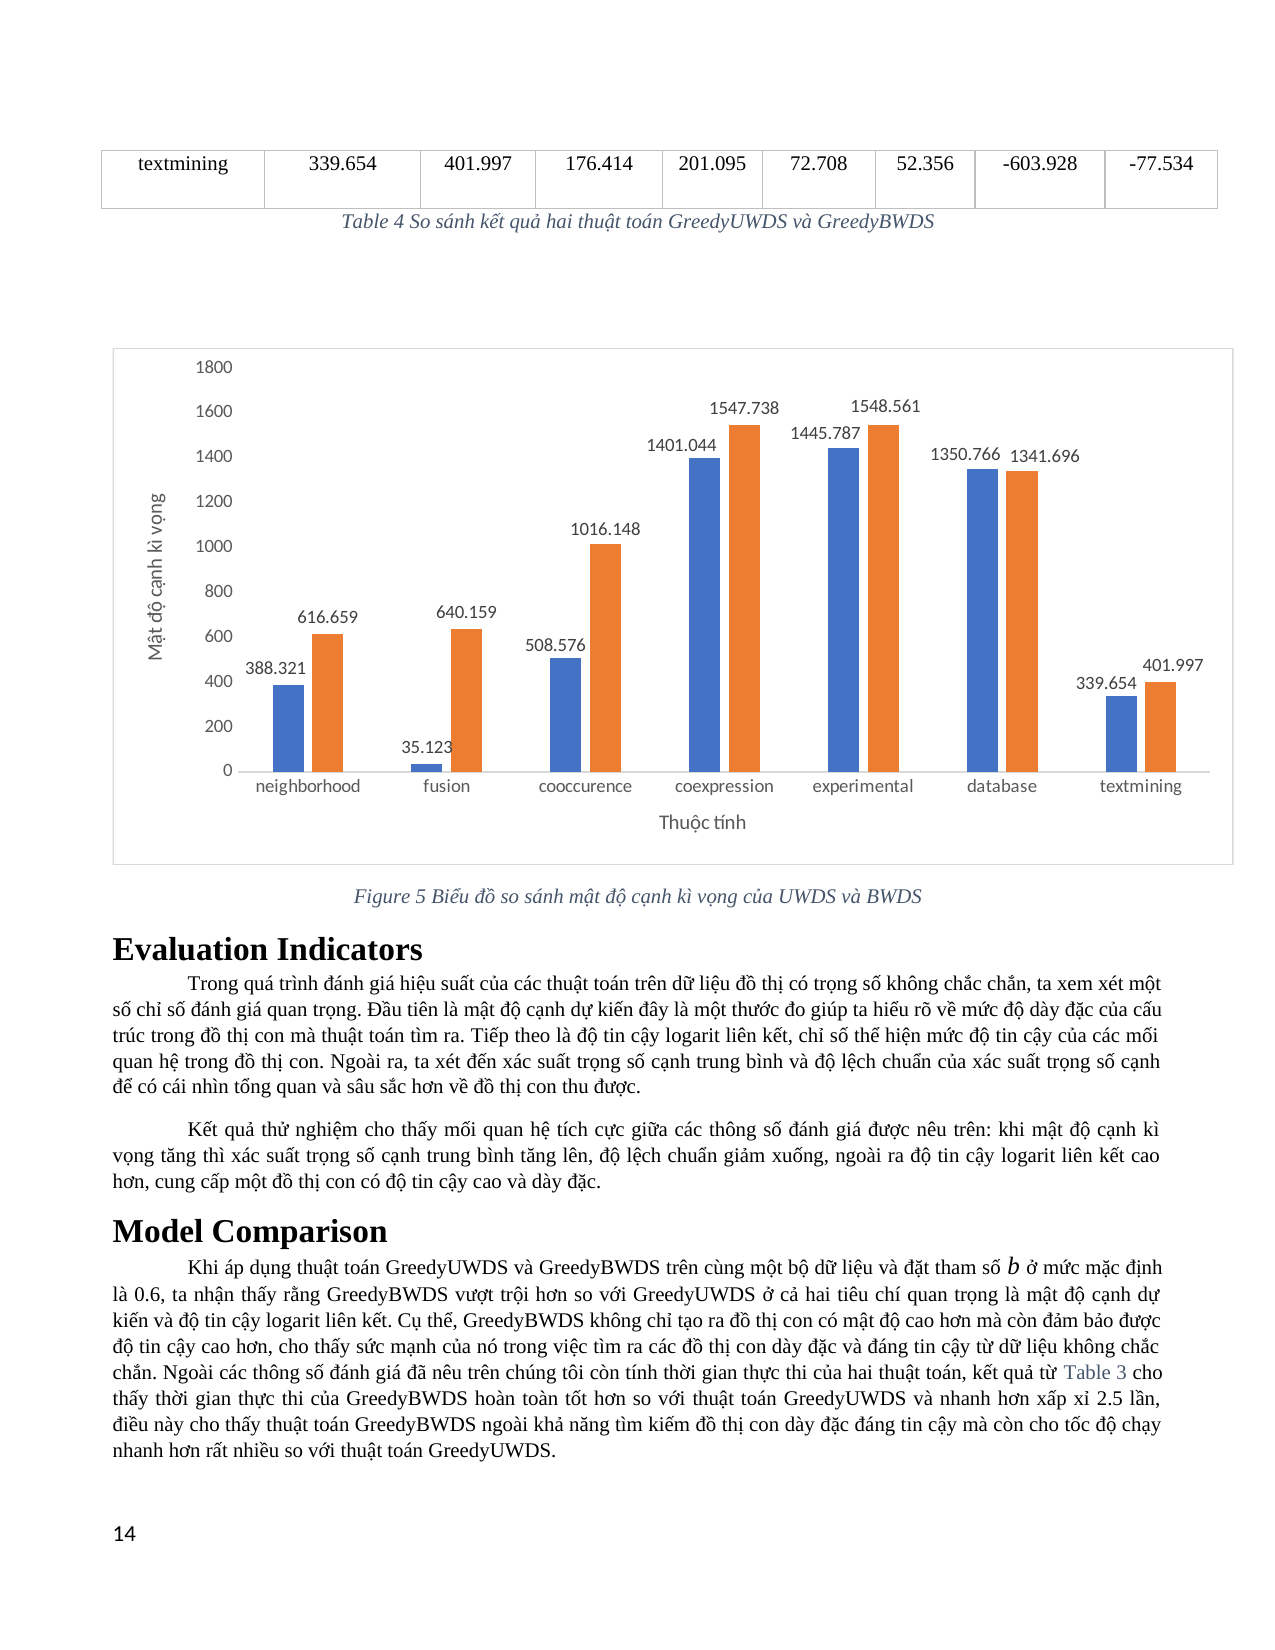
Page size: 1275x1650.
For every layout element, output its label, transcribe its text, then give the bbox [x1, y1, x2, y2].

table_cell 176.414 [536, 151, 662, 208]
text Table 4 So sánh kết quả hai thuật toán GreedyUWDS và GreedyBWDS [112, 209, 1162, 233]
table_cell 401.997 [421, 151, 535, 208]
table_cell -603.928 [976, 151, 1104, 208]
table_cell 339.654 [265, 151, 420, 208]
table_cell 72.708 [763, 151, 875, 208]
table_cell 52.356 [876, 151, 974, 208]
subtitle Model Comparison [112, 1212, 1162, 1250]
table_cell -77.534 [1106, 151, 1217, 208]
table_cell textmining [102, 151, 264, 208]
table_cell 201.095 [663, 151, 762, 208]
text Figure 5 Biểu đồ so sánh mật độ cạnh kì vọng của UWDS và BWDS [112, 884, 1162, 908]
text Kết quả thử nghiệm cho thấy mối quan hệ tích cực giữa các thông số đánh giá được nêu trên: khi mật độ cạnh kì vọng tăng thì xác suất trọng số cạnh trung bình tăng lên, độ lệch chuẩn giảm xuống, ngoài ra độ tin cậy logarit liên kết cao hơn, cung cấp một đồ thị con có độ tin cậy cao và dày đặc. [112, 1117, 1162, 1193]
text Trong quá trình đánh giá hiệu suất của các thuật toán trên dữ liệu đồ thị có trọng số không chắc chắn, ta xem xét một số chỉ số đánh giá quan trọng. Đầu tiên là mật độ cạnh dự kiến đây là một thước đo giúp ta hiểu rõ về mức độ dày đặc của cấu trúc trong đồ thị con mà thuật toán tìm ra. Tiếp theo là độ tin cậy logarit liên kết, chỉ số thể hiện mức độ tin cậy của các mối quan hệ trong đồ thị con. Ngoài ra, ta xét đến xác suất trọng số cạnh trung bình và độ lệch chuẩn của xác suất trọng số cạnh để có cái nhìn tổng quan và sâu sắc hơn về đồ thị con thu được. [112, 971, 1162, 1098]
subtitle Evaluation Indicators [112, 929, 1162, 968]
text Khi áp dụng thuật toán GreedyUWDS và GreedyBWDS trên cùng một bộ dữ liệu và đặt tham số ở mức mặc định là 0.6, ta nhận thấy rằng GreedyBWDS vượt trội hơn so với GreedyUWDS ở cả hai tiêu chí quan trọng là mật độ cạnh dự kiến và độ tin cậy logarit liên kết. Cụ thể, GreedyBWDS không chỉ tạo ra đồ thị con có mật độ cao hơn mà còn đảm bảo được độ tin cậy cao hơn, cho thấy sức mạnh của nó trong việc tìm ra các đồ thị con dày đặc và đáng tin cậy từ dữ liệu không chắc chắn. Ngoài các thông số đánh giá đã nêu trên chúng tôi còn tính thời gian thực thi của hai thuật toán, kết quả từ Table 3 cho thấy thời gian thực thi của GreedyBWDS hoàn toàn tốt hơn so với thuật toán GreedyUWDS và nhanh hơn xấp xỉ 2.5 lần, điều này cho thấy thuật toán GreedyBWDS ngoài khả năng tìm kiếm đồ thị con dày đặc đáng tin cậy mà còn cho tốc độ chạy nhanh hơn rất nhiều so với thuật toán GreedyUWDS. [112, 1253, 1162, 1462]
